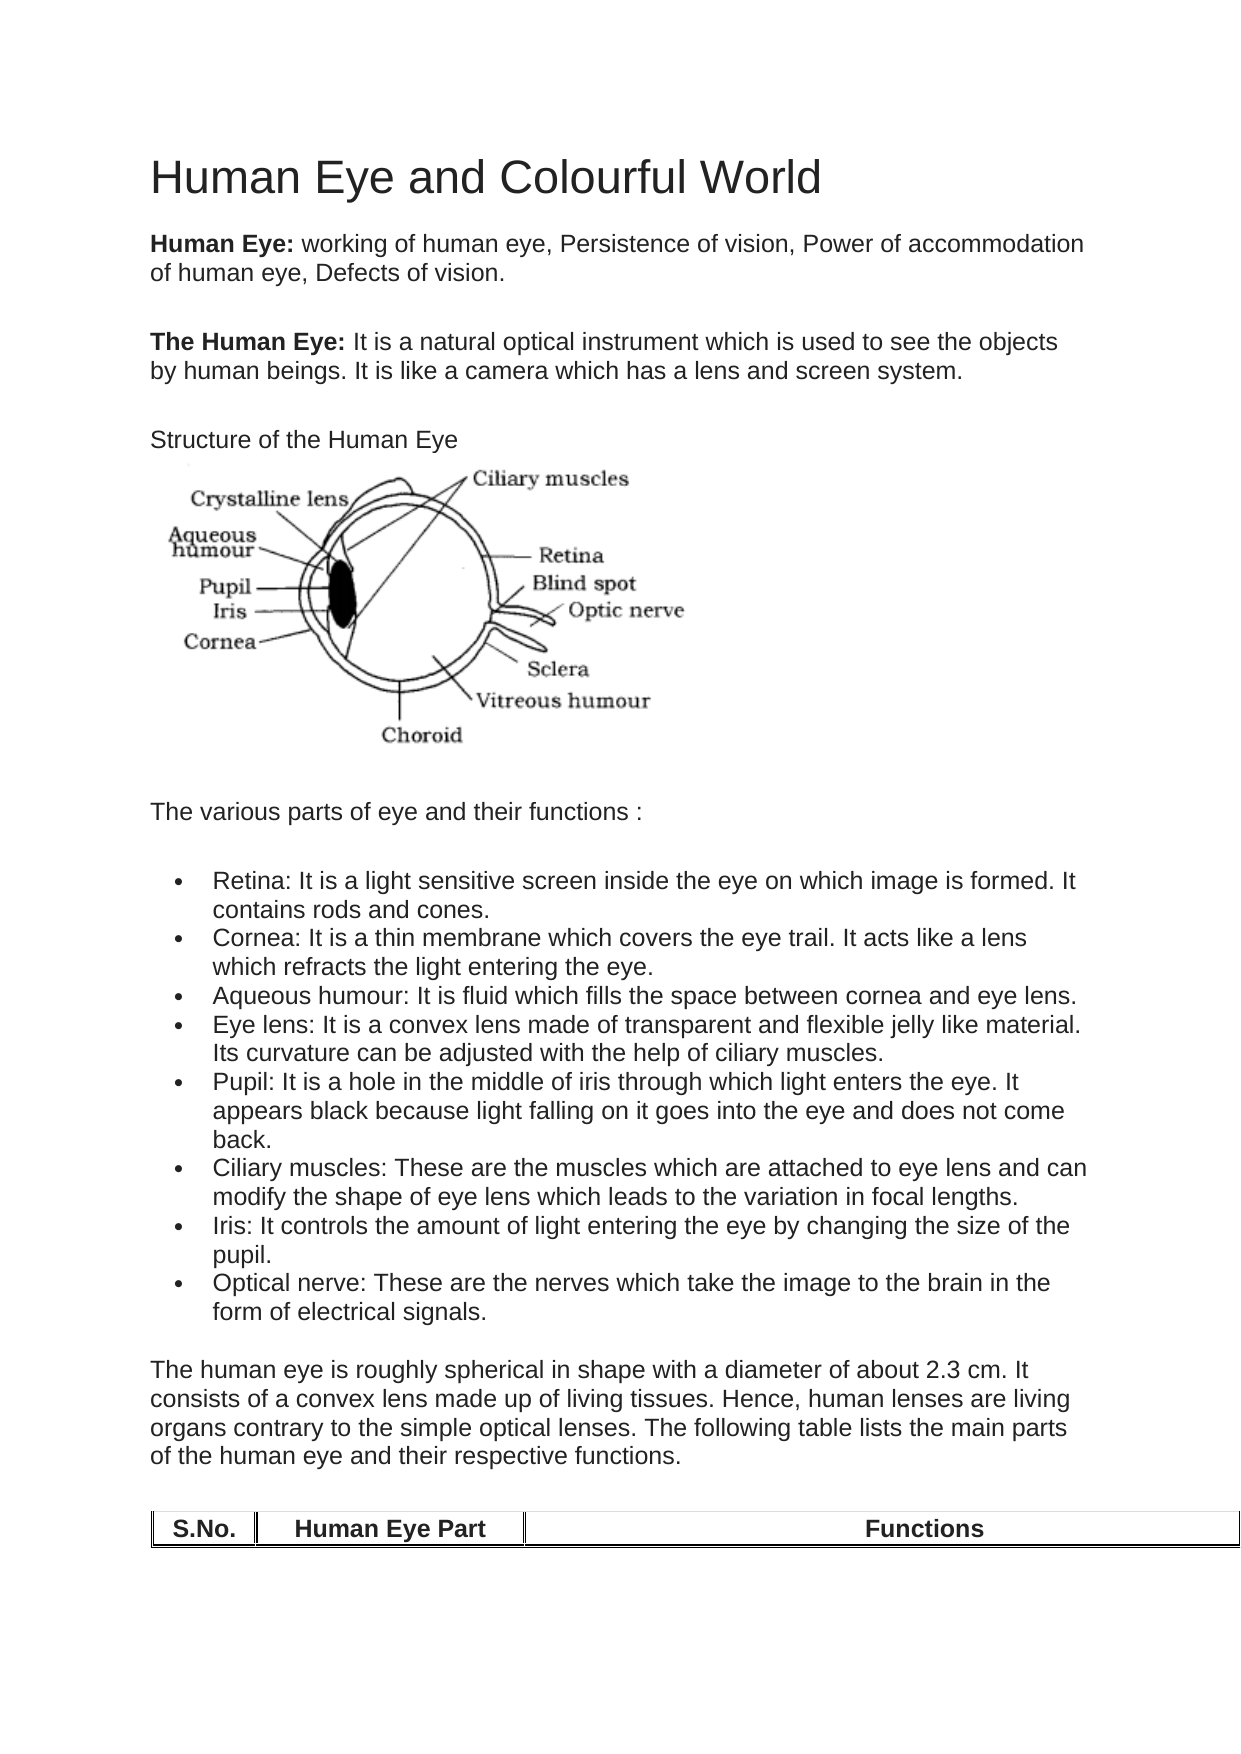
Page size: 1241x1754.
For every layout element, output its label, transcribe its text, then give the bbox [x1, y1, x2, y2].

list Optical nerve: These are the nerves which take the image to the brain in the form of electrical signals. [175, 1268, 1090, 1326]
text The various parts of eye and their functions : [150, 797, 1090, 825]
picture [150, 453, 698, 756]
text The human eye is roughly spherical in shape with a diameter of about 2.3 cm. It consists of a convex lens made up of living tissues. Hence, human lenses are living organs contrary to the simple optical lenses. The following table lists the main parts of the human eye and their respective functions. [150, 1355, 1090, 1470]
list Iris: It controls the amount of light entering the eye by changing the size of the pupil. [175, 1211, 1090, 1268]
list Eye lens: It is a convex lens made of transparent and flexible jelly like material. Its curvature can be adjusted with the help of ciliary muscles. [175, 1010, 1090, 1067]
table_header Human Eye Part [256, 1512, 524, 1544]
text The Human Eye: It is a natural optical instrument which is used to see the objects by human beings. It is like a camera which has a lens and screen system. [150, 327, 1090, 384]
list Ciliary muscles: These are the muscles which are attached to eye lens and can modify the shape of eye lens which leads to the variation in focal lengths. [175, 1153, 1090, 1211]
table_header S.No. [154, 1512, 256, 1544]
text Human Eye and Colourful World [150, 150, 1090, 204]
list Cornea: It is a thin membrane which covers the eye trail. It acts like a lens which refracts the light entering the eye. [175, 923, 1090, 981]
list Pupil: It is a hole in the middle of iris through which light enters the eye. It appears black because light falling on it goes into the eye and does not come back. [175, 1067, 1090, 1153]
table_header Functions [525, 1512, 1239, 1544]
text Human Eye: working of human eye, Persistence of vision, Power of accommodation of human eye, Defects of vision. [150, 229, 1090, 286]
list Retina: It is a light sensitive screen inside the eye on which image is formed. It contains rods and cones. [175, 866, 1090, 923]
list Aqueous humour: It is fluid which fills the space between cornea and eye lens. [175, 981, 1090, 1010]
